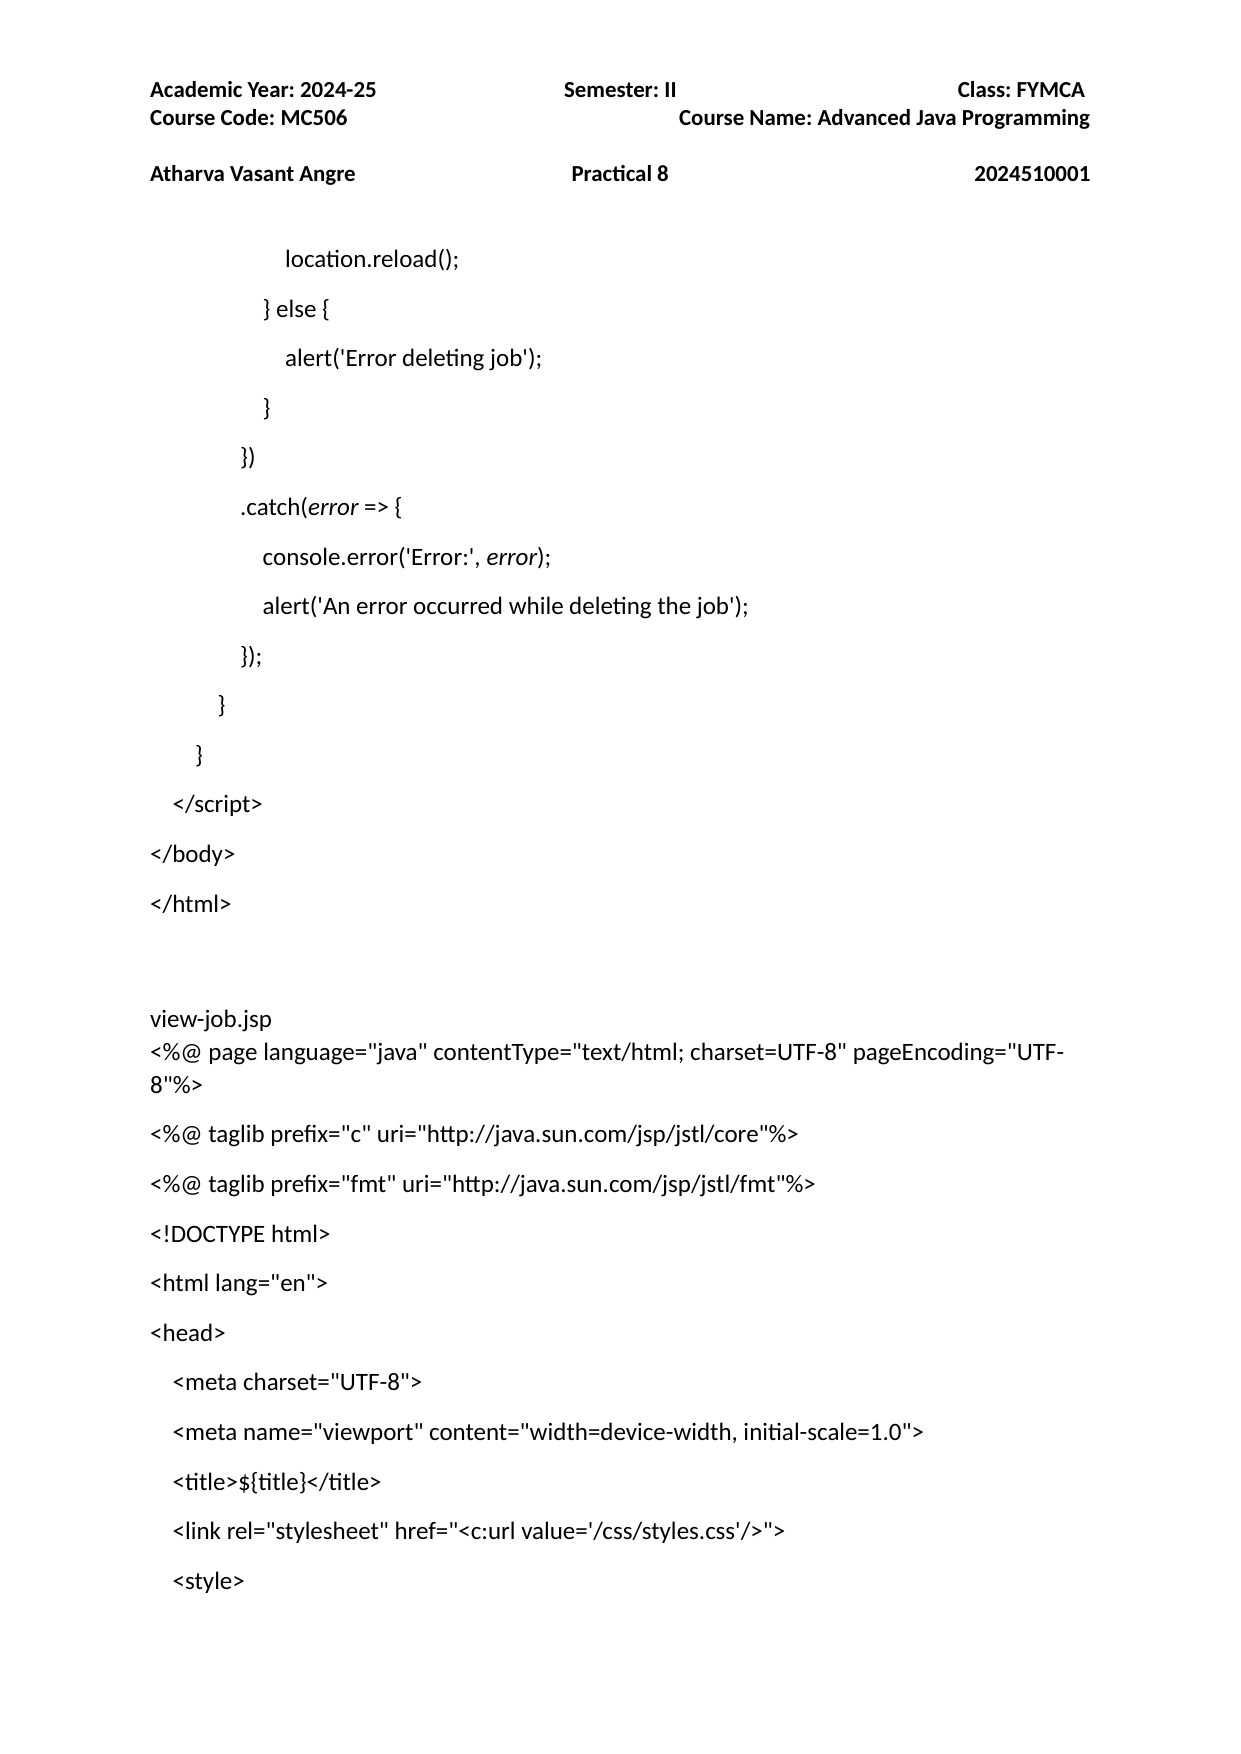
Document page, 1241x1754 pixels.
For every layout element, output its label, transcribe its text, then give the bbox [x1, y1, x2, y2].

text <meta charset="UTF-8"> [150, 1366, 1090, 1397]
text .catch(error => { [150, 491, 1090, 522]
text <%@ taglib prefix="fmt" uri="http://java.sun.com/jsp/jstl/fmt"%> [150, 1168, 1090, 1199]
text <head> [150, 1317, 1090, 1347]
text location.reload(); [150, 243, 1090, 274]
text <meta name="viewport" content="width=device-width, initial-scale=1.0"> [150, 1416, 1090, 1447]
text <%@ taglib prefix="c" uri="http://java.sun.com/jsp/jstl/core"%> [150, 1118, 1090, 1149]
text } [150, 392, 1090, 422]
text </script> [150, 788, 1090, 819]
text <!DOCTYPE html> [150, 1218, 1090, 1248]
text } [150, 689, 1090, 720]
text } [150, 739, 1090, 769]
text console.error('Error:', error); [150, 541, 1090, 571]
text alert('An error occurred while deleting the job'); [150, 590, 1090, 621]
text } else { [150, 293, 1090, 323]
text alert('Error deleting job'); [150, 342, 1090, 373]
text <link rel="stylesheet" href="<c:url value='/css/styles.css'/>"> [150, 1515, 1090, 1546]
text view-job.jsp <%@ page language="java" contentType="text/html; charset=UTF-8" pageEncoding="UTF-8"%> [150, 937, 1090, 1099]
text <style> [150, 1565, 1090, 1595]
text <html lang="en"> [150, 1267, 1090, 1298]
text </html> [150, 888, 1090, 918]
text }); [150, 640, 1090, 670]
text }) [150, 441, 1090, 472]
text <title>${title}</title> [150, 1466, 1090, 1496]
text </body> [150, 838, 1090, 869]
